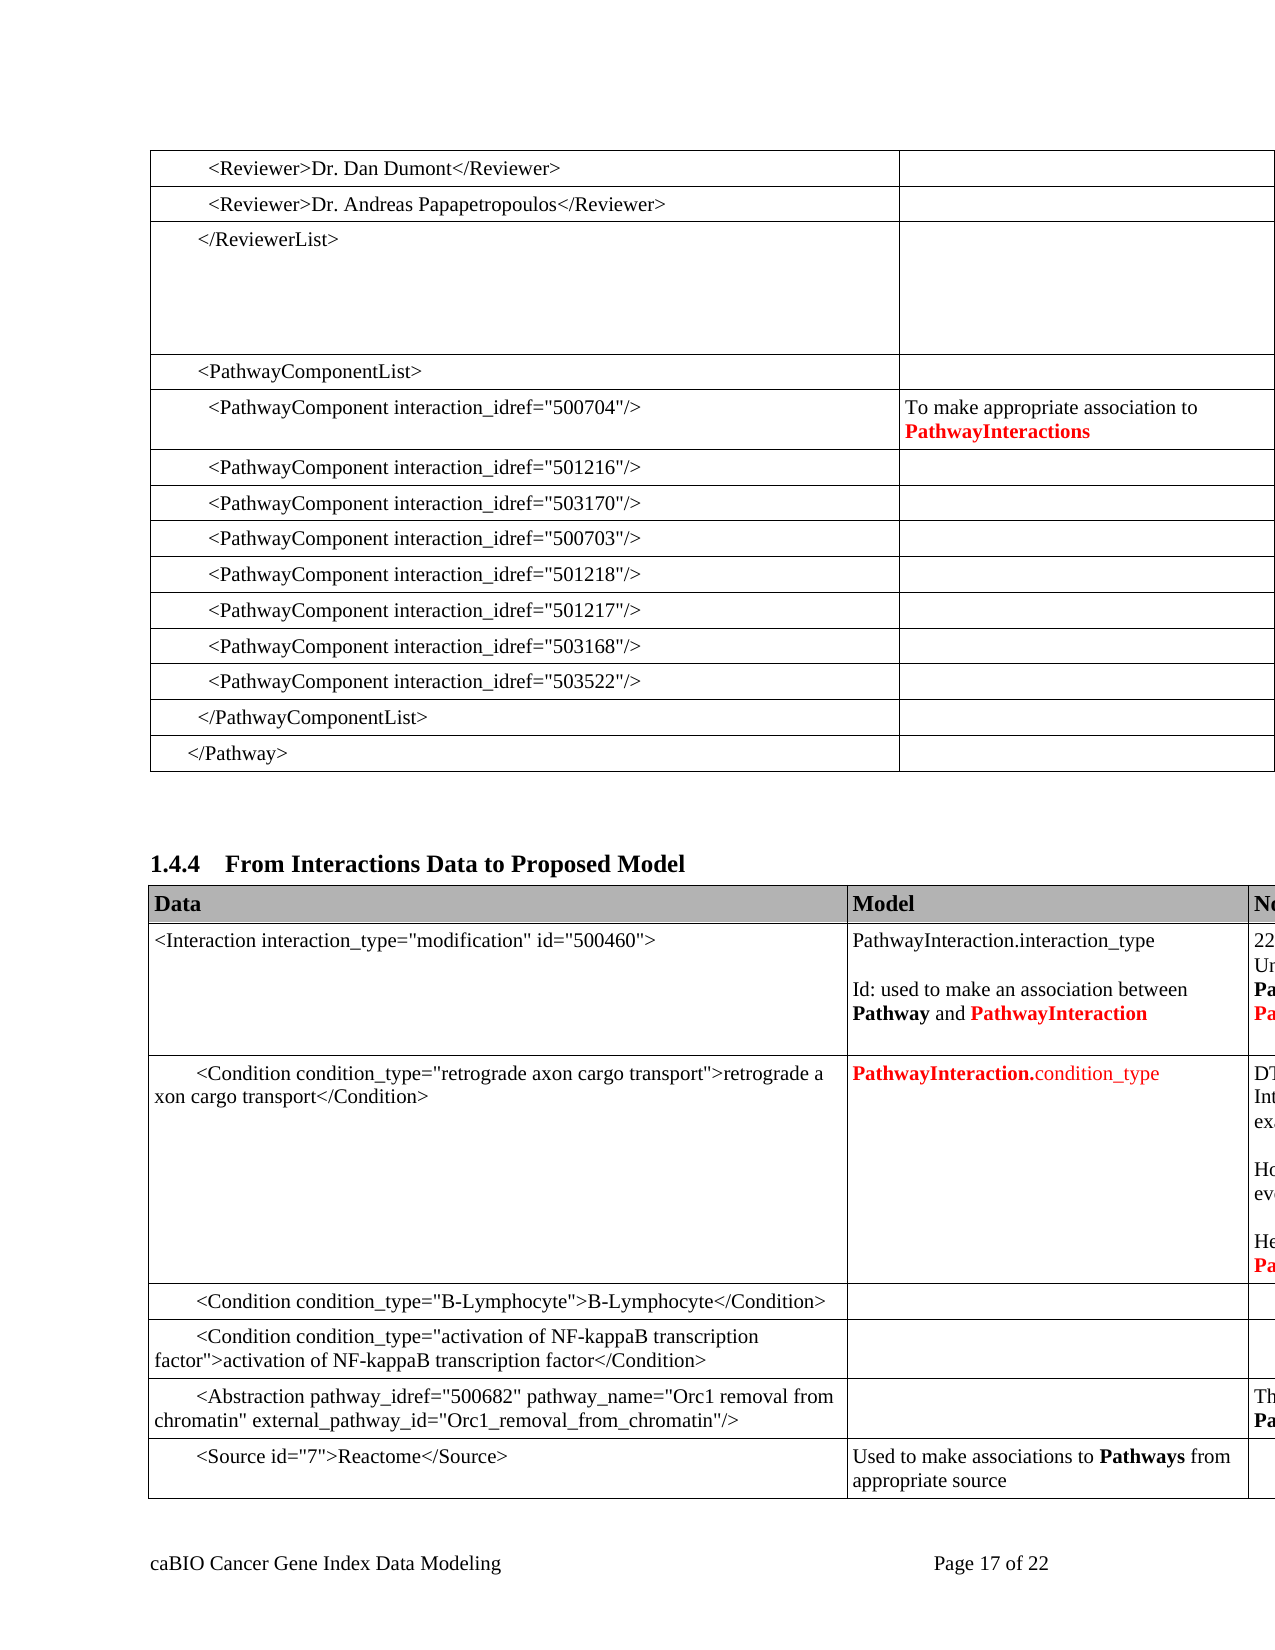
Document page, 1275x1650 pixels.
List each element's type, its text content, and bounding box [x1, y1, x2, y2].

table_cell [900, 664, 1274, 699]
table_cell [900, 187, 1274, 221]
table_cell </PathwayComponentList> [151, 700, 899, 735]
table_cell [848, 1284, 1248, 1318]
table_cell <PathwayComponent interaction_idref="501218"/> [151, 557, 899, 592]
table_cell <Condition condition_type="retrograde axon cargo transport">retrograde a xon cargo transport</Condition> [149, 1056, 847, 1283]
table_cell <Condition condition_type="B-Lymphocyte">B-Lymphocyte</Condition> [149, 1284, 847, 1318]
table_cell [900, 700, 1274, 735]
table_cell </ReviewerList> [151, 222, 899, 353]
table_cell <Reviewer>Dr. Andreas Papapetropoulos</Reviewer> [151, 187, 899, 221]
table_cell <PathwayComponent interaction_idref="500704"/> [151, 390, 899, 449]
table_cell [900, 486, 1274, 520]
table_cell <Interaction interaction_type="modification" id="500460"> [149, 924, 847, 1054]
table_cell PathwayInteraction.condition_type [848, 1056, 1248, 1283]
table_cell [1249, 1284, 1275, 1318]
table_cell [900, 629, 1274, 663]
table_cell [1249, 1439, 1275, 1498]
table_cell [900, 593, 1274, 628]
table_cell <PathwayComponent interaction_idref="503170"/> [151, 486, 899, 520]
table_cell <PathwayComponent interaction_idref="501217"/> [151, 593, 899, 628]
table_header Model [848, 886, 1248, 922]
table_cell Used to make associations to Pathways from appropriate source [848, 1439, 1248, 1498]
table_cell [848, 1379, 1248, 1438]
table_cell [900, 736, 1274, 771]
table_cell <Condition condition_type="activation of NF-kappaB transcription factor">activation of NF-kappaB transcription factor</Condition> [149, 1320, 847, 1378]
table_cell [900, 222, 1274, 353]
table_cell <PathwayComponent interaction_idref="500703"/> [151, 521, 899, 556]
table_cell <PathwayComponentList> [151, 355, 899, 389]
table_cell [900, 521, 1274, 556]
table_cell [900, 355, 1274, 389]
table_cell <Source id="7">Reactome</Source> [149, 1439, 847, 1498]
table_header Data [149, 886, 847, 922]
table_cell <PathwayComponent interaction_idref="501216"/> [151, 450, 899, 485]
table_header Notes [1249, 886, 1275, 922]
table_cell <Abstraction pathway_idref="500682" pathway_name="Orc1 removal from chromatin" external_pathway_id="Orc1_removal_from_chromatin"/> [149, 1379, 847, 1438]
table_cell PathwayInteraction.interaction_type Id: used to make an association between Pathway and PathwayInteraction [848, 924, 1248, 1054]
table_cell To make appropriate association to PathwayInteractions [900, 390, 1274, 449]
table_cell <PathwayComponent interaction_idref="503522"/> [151, 664, 899, 699]
subtitle From Interactions Data to Proposed Model [150, 849, 1125, 878]
table_cell </Pathway> [151, 736, 899, 771]
table_cell [1249, 1320, 1275, 1378]
table_cell [848, 1320, 1248, 1378]
table_cell [900, 450, 1274, 485]
table_cell <Reviewer>Dr. Dan Dumont</Reviewer> [151, 151, 899, 186]
table_cell [900, 151, 1274, 186]
table_cell <PathwayComponent interaction_idref="503168"/> [151, 629, 899, 663]
table_cell [900, 557, 1274, 592]
